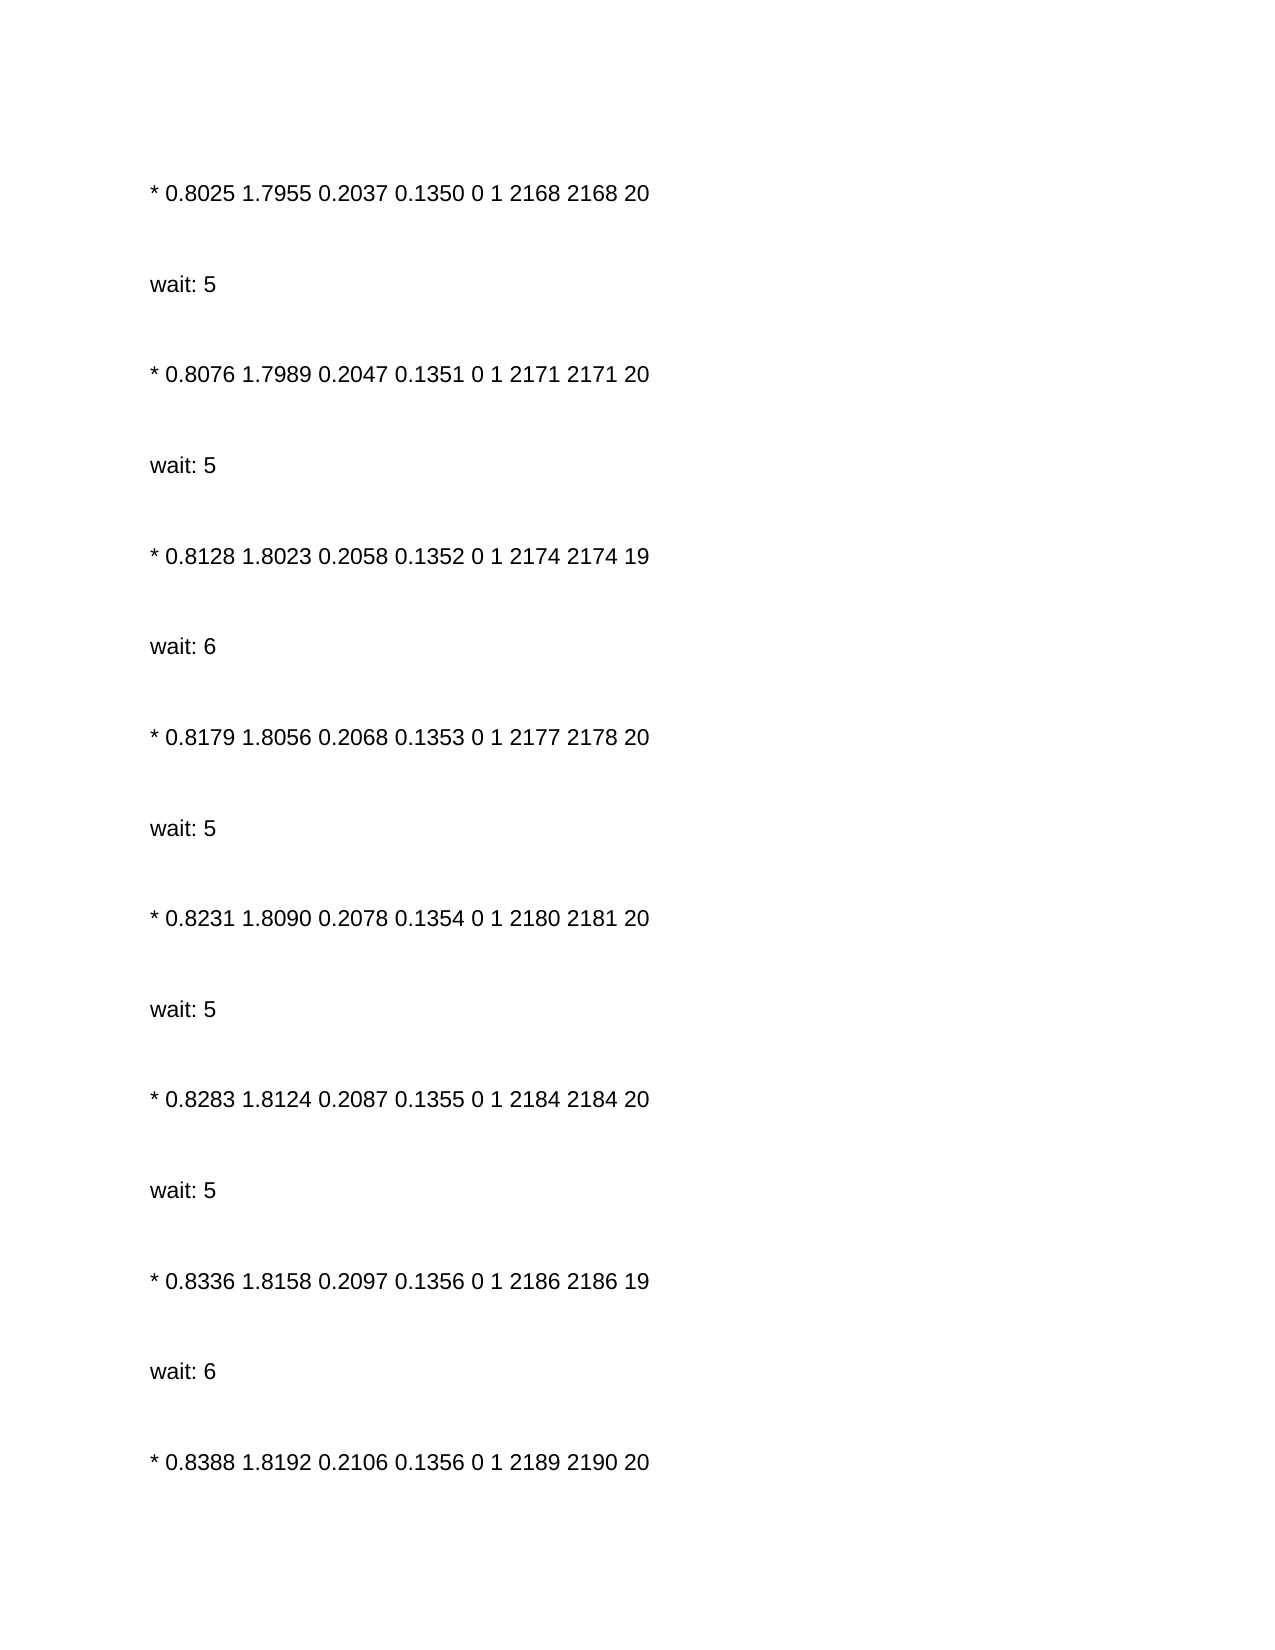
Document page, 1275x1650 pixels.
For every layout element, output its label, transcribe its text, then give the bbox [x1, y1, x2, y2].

text * 0.8179 1.8056 0.2068 0.1353 0 1 2177 2178 20 [150, 724, 1125, 750]
text wait: 5 [150, 1177, 1125, 1203]
text wait: 5 [150, 996, 1125, 1022]
text wait: 5 [150, 814, 1125, 841]
text * 0.8076 1.7989 0.2047 0.1351 0 1 2171 2171 20 [150, 361, 1125, 388]
text * 0.8388 1.8192 0.2106 0.1356 0 1 2189 2190 20 [150, 1449, 1125, 1475]
text * 0.8283 1.8124 0.2087 0.1355 0 1 2184 2184 20 [150, 1086, 1125, 1113]
text * 0.8025 1.7955 0.2037 0.1350 0 1 2168 2168 20 [150, 180, 1125, 207]
text * 0.8336 1.8158 0.2097 0.1356 0 1 2186 2186 19 [150, 1268, 1125, 1294]
text wait: 5 [150, 452, 1125, 478]
text wait: 5 [150, 271, 1125, 297]
text * 0.8231 1.8090 0.2078 0.1354 0 1 2180 2181 20 [150, 905, 1125, 932]
text wait: 6 [150, 1358, 1125, 1385]
text wait: 6 [150, 633, 1125, 660]
text * 0.8128 1.8023 0.2058 0.1352 0 1 2174 2174 19 [150, 543, 1125, 569]
